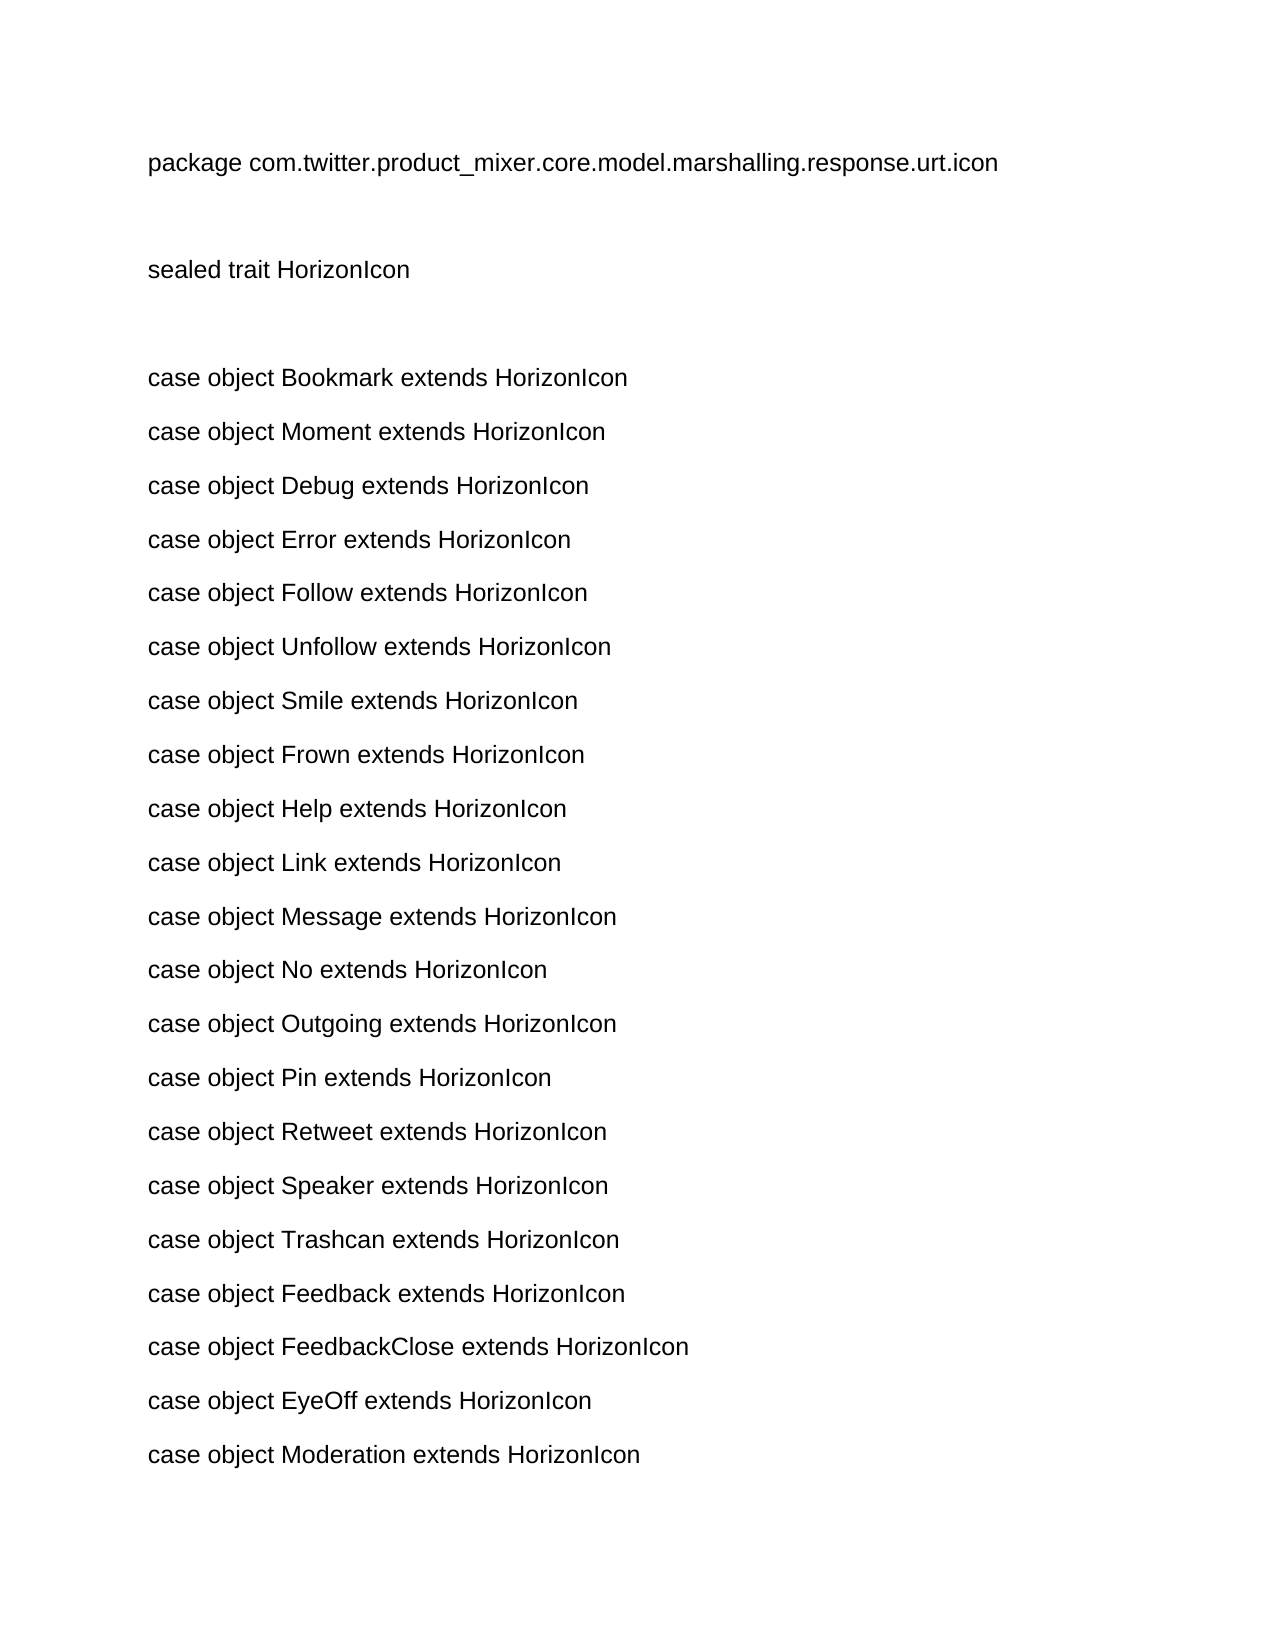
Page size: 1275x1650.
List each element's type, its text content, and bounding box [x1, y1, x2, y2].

text case object Unfollow extends HorizonIcon [148, 632, 1127, 661]
text case object Follow extends HorizonIcon [148, 578, 1127, 607]
text case object Moment extends HorizonIcon [148, 417, 1127, 446]
text case object Feedback extends HorizonIcon [148, 1278, 1127, 1307]
text case object Error extends HorizonIcon [148, 524, 1127, 553]
text case object FeedbackClose extends HorizonIcon [148, 1332, 1127, 1361]
text case object Message extends HorizonIcon [148, 902, 1127, 930]
text sealed trait HorizonIcon [148, 255, 1127, 284]
text case object Speaker extends HorizonIcon [148, 1171, 1127, 1199]
text case object No extends HorizonIcon [148, 955, 1127, 984]
text case object Bookmark extends HorizonIcon [148, 363, 1127, 392]
text case object Moderation extends HorizonIcon [148, 1440, 1127, 1469]
text case object Smile extends HorizonIcon [148, 686, 1127, 715]
text package com.twitter.product_mixer.core.model.marshalling.response.urt.icon [148, 148, 1127, 176]
text case object Pin extends HorizonIcon [148, 1063, 1127, 1092]
text case object Frown extends HorizonIcon [148, 740, 1127, 769]
text case object Debug extends HorizonIcon [148, 471, 1127, 499]
text case object Retweet extends HorizonIcon [148, 1117, 1127, 1146]
text case object EyeOff extends HorizonIcon [148, 1386, 1127, 1415]
text case object Help extends HorizonIcon [148, 794, 1127, 823]
text case object Link extends HorizonIcon [148, 848, 1127, 876]
text case object Outgoing extends HorizonIcon [148, 1009, 1127, 1038]
text case object Trashcan extends HorizonIcon [148, 1225, 1127, 1253]
